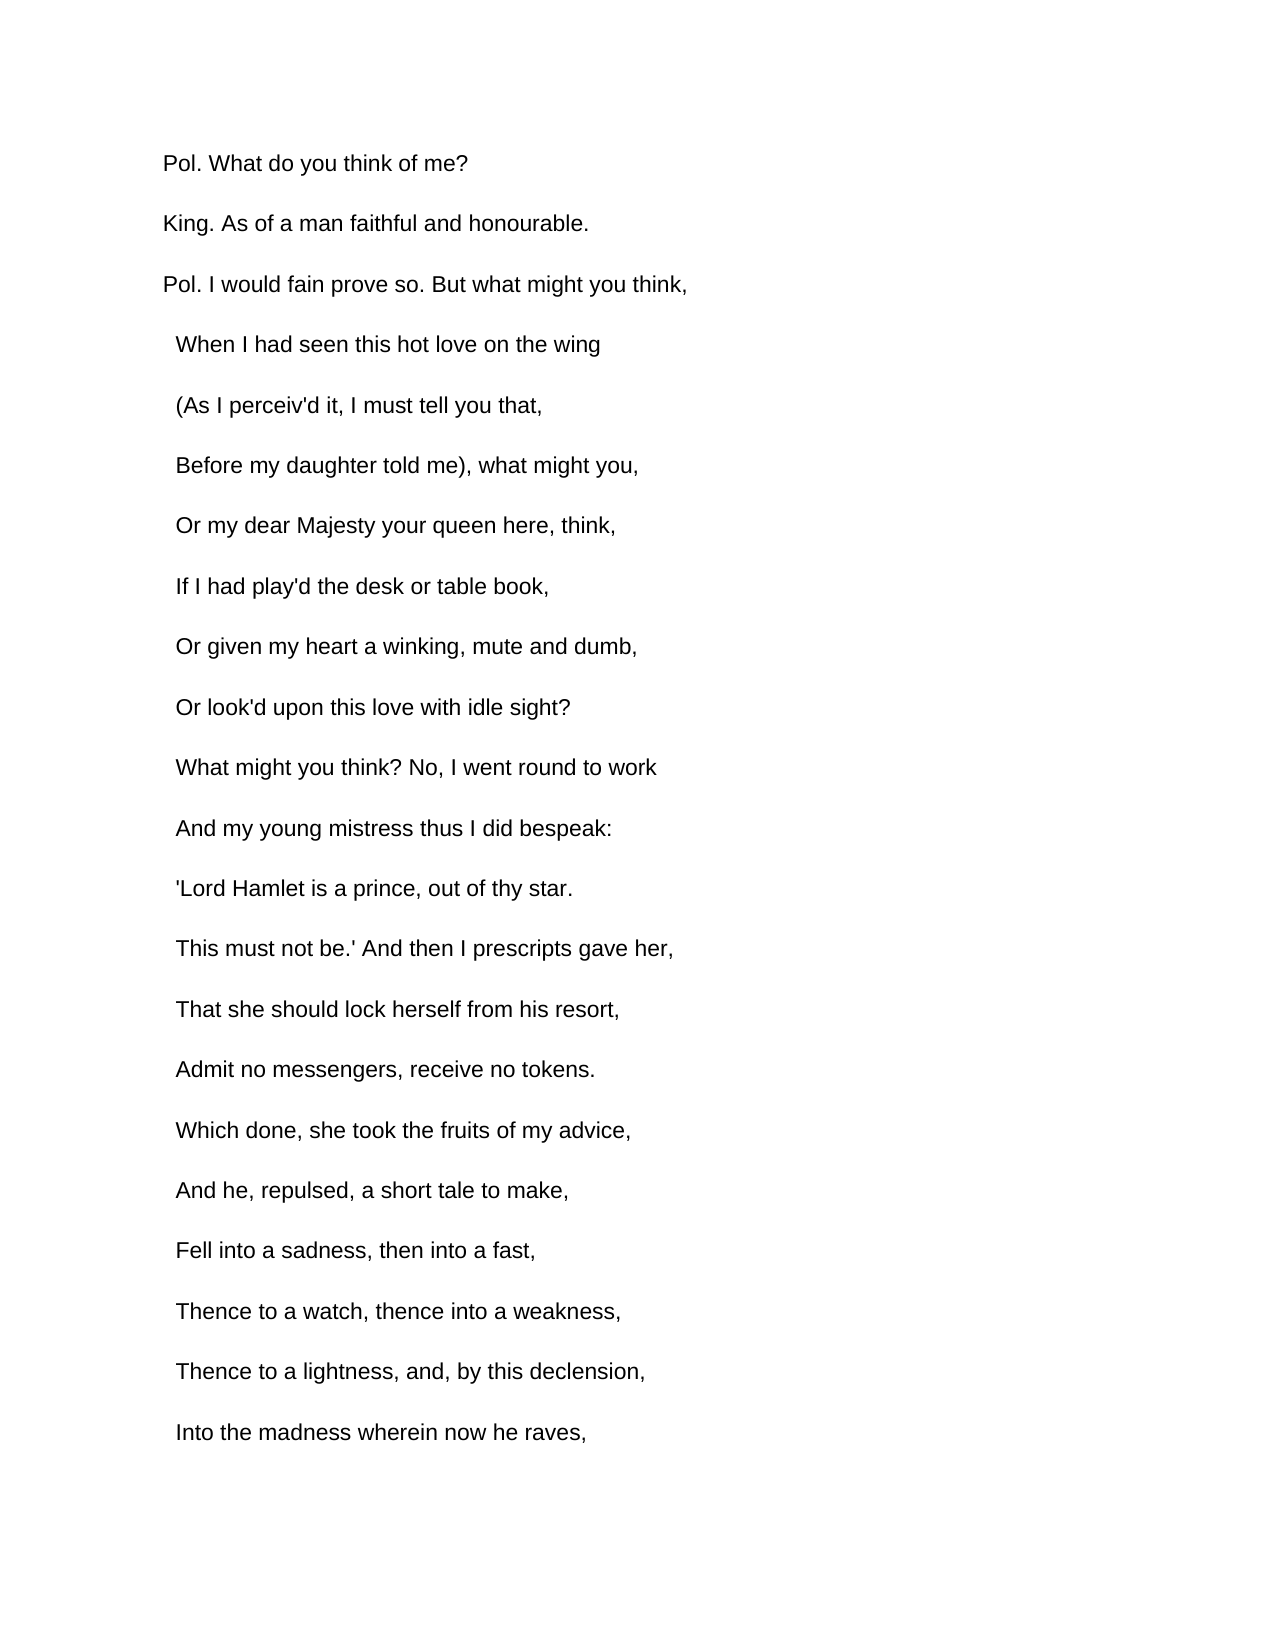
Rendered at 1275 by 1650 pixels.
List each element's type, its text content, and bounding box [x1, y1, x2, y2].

text If I had play'd the desk or table book, [150, 573, 1125, 599]
text Thence to a watch, thence into a weakness, [150, 1298, 1125, 1324]
text Or look'd upon this love with idle sight? [150, 694, 1125, 720]
text 'Lord Hamlet is a prince, out of thy star. [150, 875, 1125, 901]
text Which done, she took the fruits of my advice, [150, 1117, 1125, 1143]
text And my young mistress thus I did bespeak: [150, 814, 1125, 841]
text Pol. I would fain prove so. But what might you think, [150, 271, 1125, 297]
text Thence to a lightness, and, by this declension, [150, 1358, 1125, 1385]
text Pol. What do you think of me? [150, 150, 1125, 176]
text What might you think? No, I went round to work [150, 754, 1125, 781]
text Admit no messengers, receive no tokens. [150, 1056, 1125, 1083]
text Into the madness wherein now he raves, [150, 1419, 1125, 1445]
text King. As of a man faithful and honourable. [150, 210, 1125, 237]
text Before my daughter told me), what might you, [150, 452, 1125, 478]
text This must not be.' And then I prescripts gave her, [150, 935, 1125, 962]
text Or my dear Majesty your queen here, think, [150, 512, 1125, 539]
text And he, repulsed, a short tale to make, [150, 1177, 1125, 1203]
text Or given my heart a winking, mute and dumb, [150, 633, 1125, 660]
text When I had seen this hot love on the wing [150, 331, 1125, 358]
text (As I perceiv'd it, I must tell you that, [150, 392, 1125, 418]
text That she should lock herself from his resort, [150, 996, 1125, 1022]
text Fell into a sadness, then into a fast, [150, 1237, 1125, 1264]
